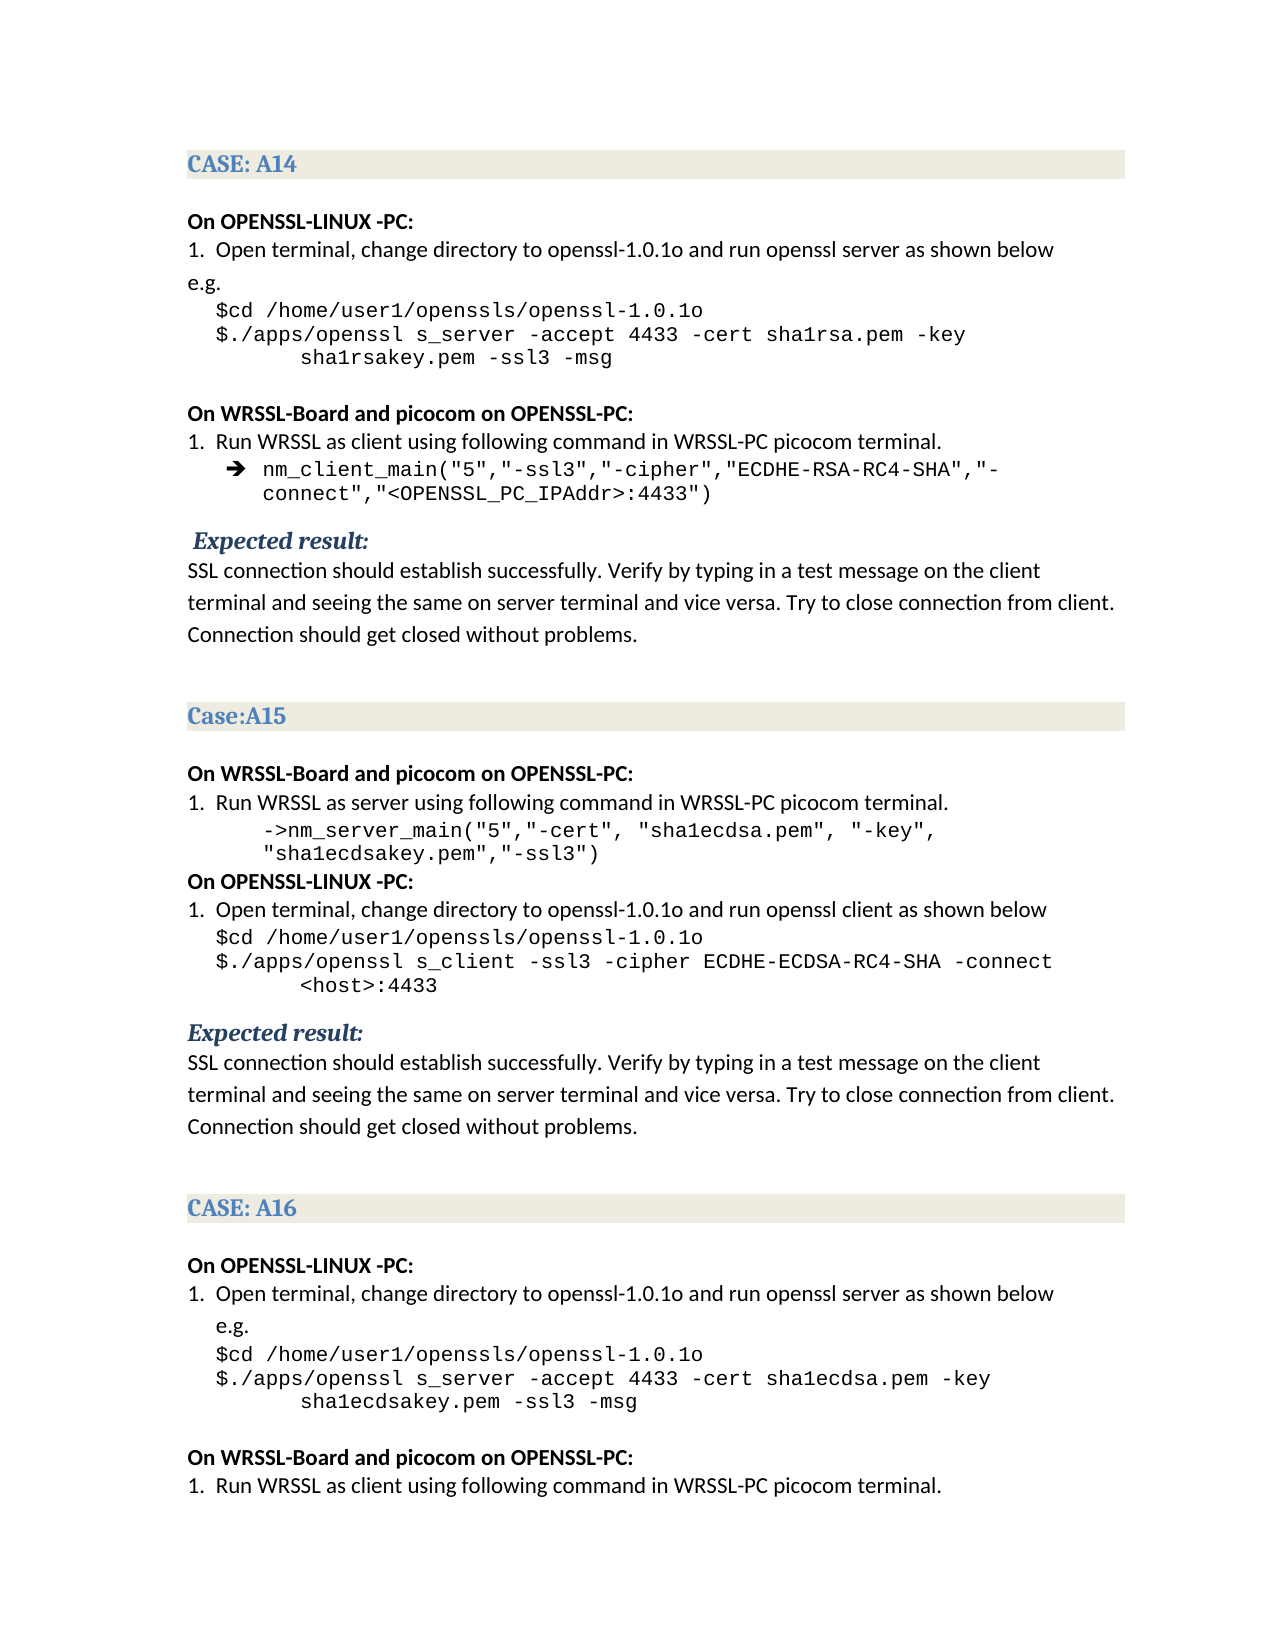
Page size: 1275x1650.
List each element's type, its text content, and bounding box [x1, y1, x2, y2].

text On WRSSL-Board and picocom on OPENSSL-PC: [187, 1443, 1125, 1472]
text On OPENSSL-LINUX -PC: [187, 207, 1125, 236]
text $./apps/openssl s_client -ssl3 -cipher ECDHE-ECDSA-RC4-SHA -connect <host>:4433 [216, 951, 1125, 998]
text $./apps/openssl s_server -accept 4433 -cert sha1rsa.pem -key sha1rsakey.pem -ssl3 -msg [216, 323, 1125, 371]
text $cd /home/user1/openssls/openssl-1.0.1o [216, 300, 1125, 323]
subtitle Expected result: [187, 527, 1125, 556]
list Run WRSSL as client using following command in WRSSL-PC picocom terminal. [187, 427, 1125, 455]
list Run WRSSL as server using following command in WRSSL-PC picocom terminal. [187, 788, 1125, 816]
list Run WRSSL as client using following command in WRSSL-PC picocom terminal. [187, 1472, 1125, 1499]
list nm_client_main("5","-ssl3","-cipher","ECDHE-RSA-RC4-SHA","-connect","<OPENSSL_PC_IPAddr>:4433") [225, 459, 1125, 506]
text SSL connection should establish successfully. Verify by typing in a test message on the client terminal and seeing the same on server terminal and vice versa. Try to close connection from client. Connection should get closed without problems. [187, 1048, 1125, 1140]
text $cd /home/user1/openssls/openssl-1.0.1o [216, 1344, 1125, 1367]
subtitle CASE: A16 [187, 1194, 1125, 1223]
subtitle Expected result: [187, 1019, 1125, 1048]
list Open terminal, change directory to openssl-1.0.1o and run openssl server as shown below [187, 1279, 1125, 1307]
subtitle CASE: A14 [187, 150, 1125, 179]
text On WRSSL-Board and picocom on OPENSSL-PC: [187, 399, 1125, 427]
text $cd /home/user1/openssls/openssl-1.0.1o [216, 927, 1125, 951]
text On OPENSSL-LINUX -PC: [187, 1251, 1125, 1279]
subtitle Case:A15 [187, 702, 1125, 731]
list Open terminal, change directory to openssl-1.0.1o and run openssl server as shown below [187, 236, 1125, 263]
list ->nm_server_main("5","-cert", "sha1ecdsa.pem", "-key", "sha1ecdsakey.pem","-ssl3") [262, 820, 1125, 867]
text On OPENSSL-LINUX -PC: [187, 867, 1125, 895]
text e.g. [187, 268, 1125, 296]
list e.g. [216, 1312, 1125, 1340]
list Open terminal, change directory to openssl-1.0.1o and run openssl client as shown below [187, 895, 1125, 923]
text On WRSSL-Board and picocom on OPENSSL-PC: [187, 759, 1125, 788]
text SSL connection should establish successfully. Verify by typing in a test message on the client terminal and seeing the same on server terminal and vice versa. Try to close connection from client. Connection should get closed without problems. [187, 556, 1125, 648]
text $./apps/openssl s_server -accept 4433 -cert sha1ecdsa.pem -key sha1ecdsakey.pem -ssl3 -msg [216, 1367, 1125, 1415]
